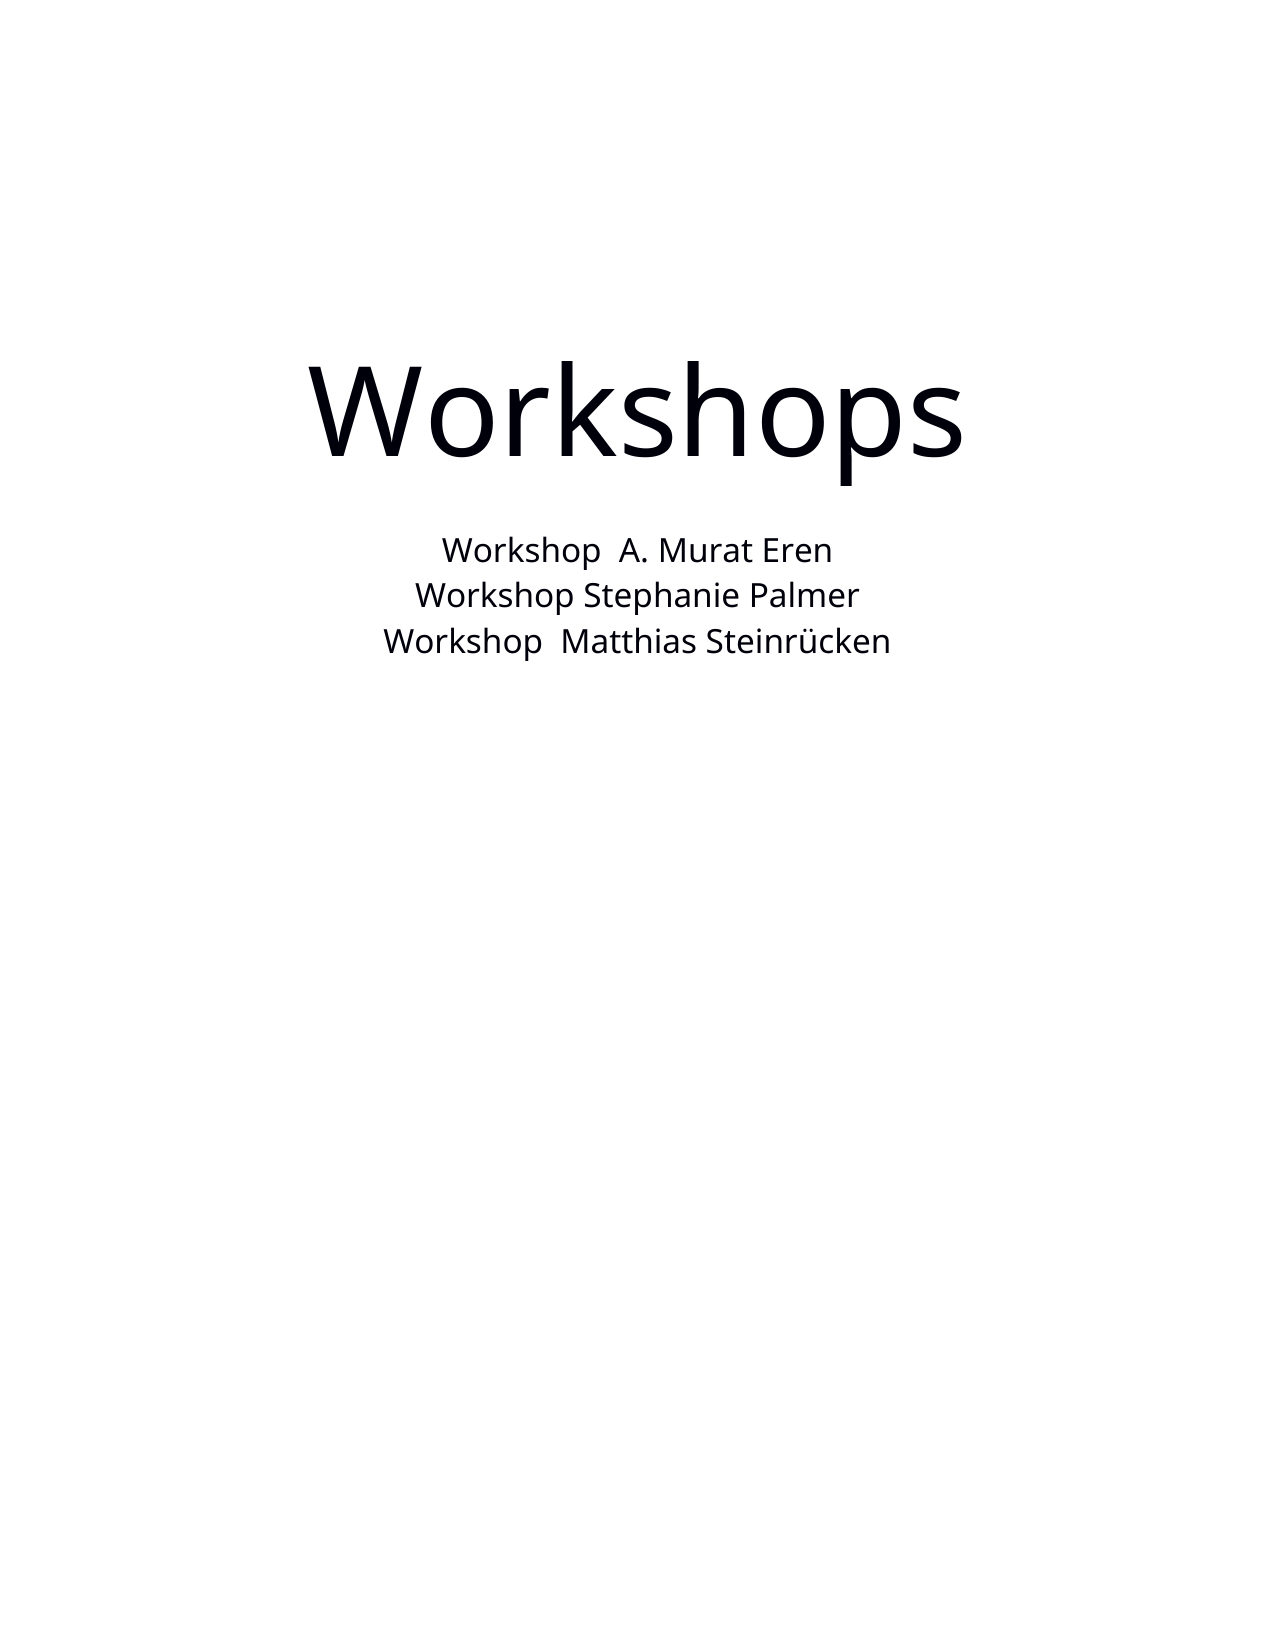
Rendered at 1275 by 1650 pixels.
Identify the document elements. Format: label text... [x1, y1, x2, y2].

text Workshop A. Murat Eren [118, 527, 1157, 572]
text Workshop Matthias Steinrücken [118, 618, 1157, 663]
text Workshop Stephanie Palmer [118, 572, 1157, 618]
text Workshops [118, 322, 1157, 493]
